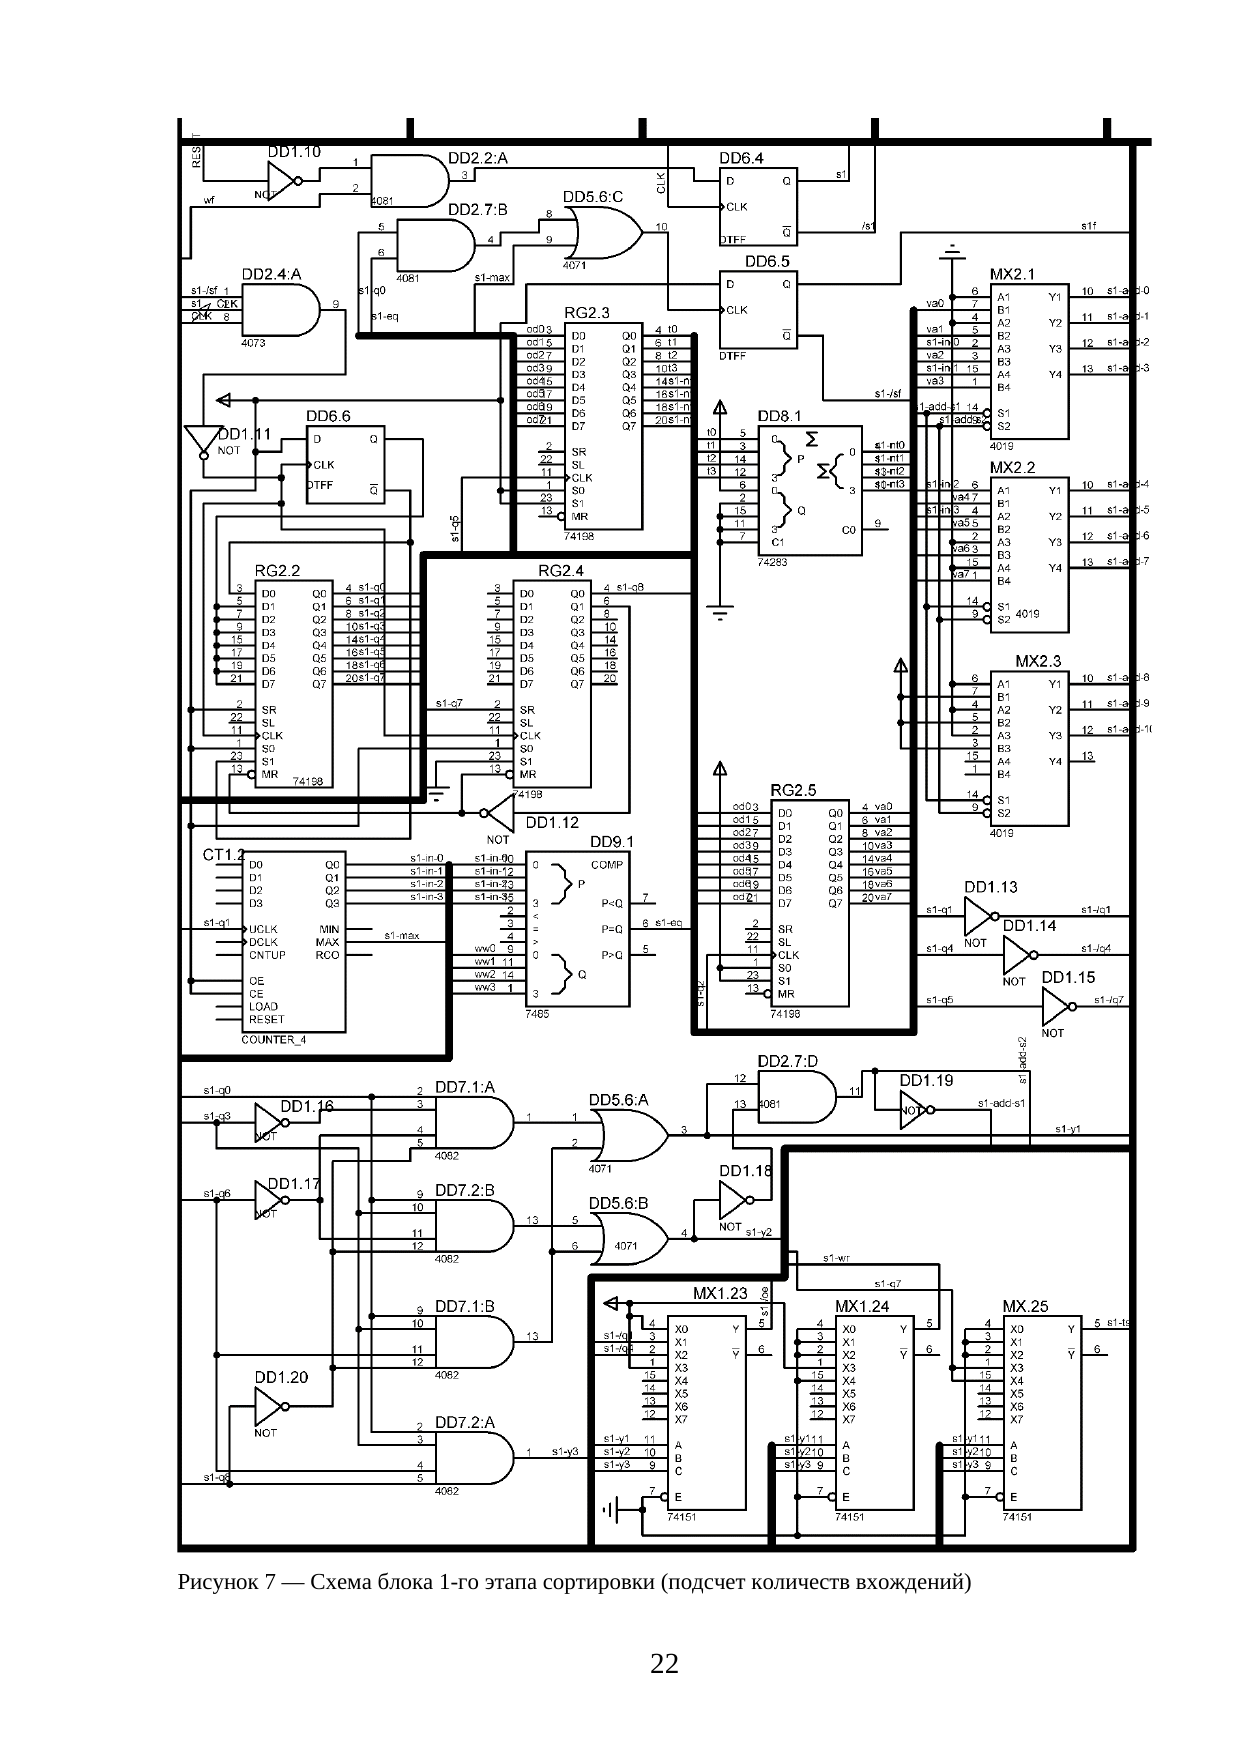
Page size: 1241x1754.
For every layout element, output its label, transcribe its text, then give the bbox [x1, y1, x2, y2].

text Рисунок 7 — Схема блока 1-го этапа сортировки (подсчет количеств вхождений) [177, 1568, 1152, 1594]
picture [177, 118, 1152, 1555]
